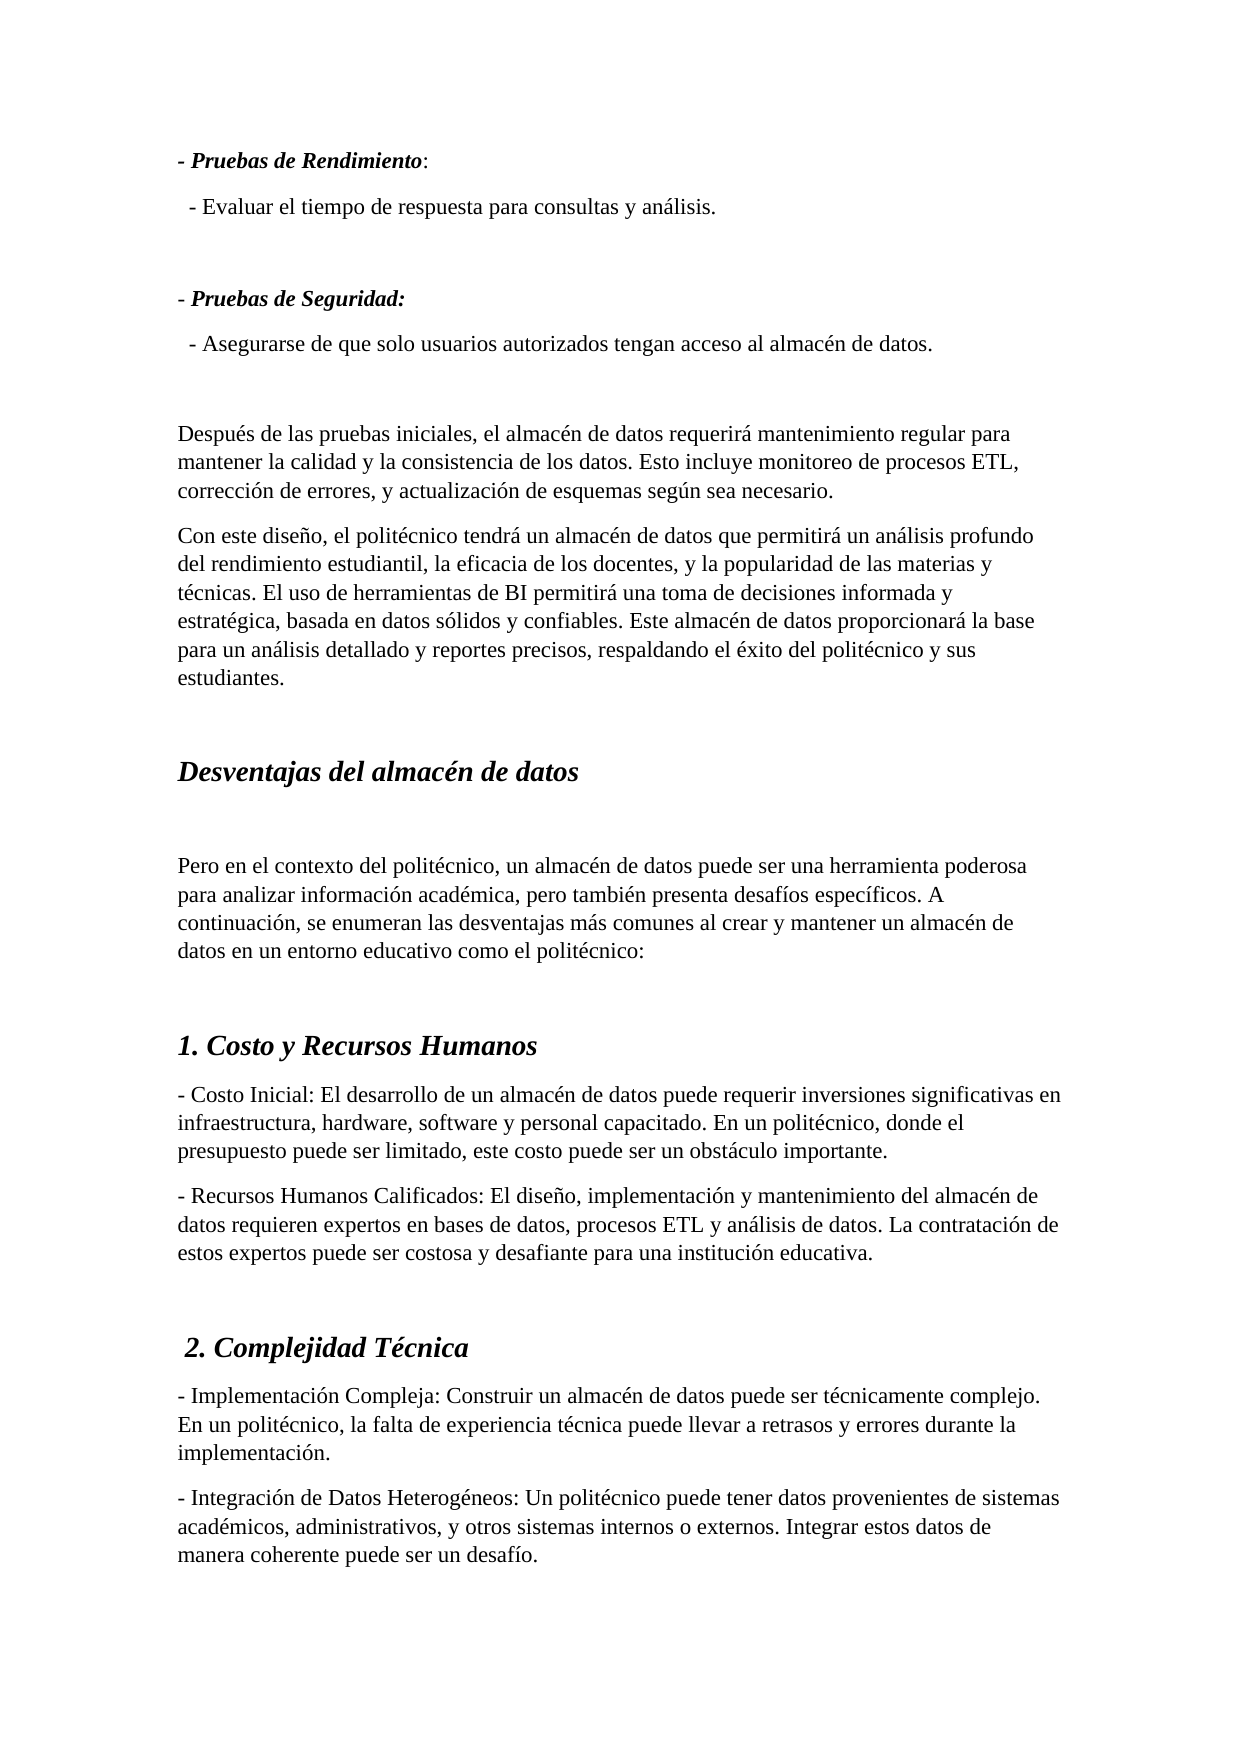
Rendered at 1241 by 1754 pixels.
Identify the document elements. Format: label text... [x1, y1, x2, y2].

text - Implementación Compleja: Construir un almacén de datos puede ser técnicamente complejo. En un politécnico, la falta de experiencia técnica puede llevar a retrasos y errores durante la implementación. [177, 1382, 1063, 1466]
text - Evaluar el tiempo de respuesta para consultas y análisis. [177, 193, 1063, 219]
text - Recursos Humanos Calificados: El diseño, implementación y mantenimiento del almacén de datos requieren expertos en bases de datos, procesos ETL y análisis de datos. La contratación de estos expertos puede ser costosa y desafiante para una institución educativa. [177, 1183, 1063, 1266]
text Desventajas del almacén de datos [177, 754, 1063, 788]
text Pero en el contexto del politécnico, un almacén de datos puede ser una herramienta poderosa para analizar información académica, pero también presenta desafíos específicos. A continuación, se enumeran las desventajas más comunes al crear y mantener un almacén de datos en un entorno educativo como el politécnico: [177, 852, 1063, 964]
text - Pruebas de Rendimiento: [177, 148, 1063, 174]
text Después de las pruebas iniciales, el almacén de datos requerirá mantenimiento regular para mantener la calidad y la consistencia de los datos. Esto incluye monitoreo de procesos ETL, corrección de errores, y actualización de esquemas según sea necesario. [177, 420, 1063, 503]
text - Pruebas de Seguridad: [177, 285, 1063, 311]
text Con este diseño, el politécnico tendrá un almacén de datos que permitirá un análisis profundo del rendimiento estudiantil, la eficacia de los docentes, y la popularidad de las materias y técnicas. El uso de herramientas de BI permitirá una toma de decisiones informada y estratégica, basada en datos sólidos y confiables. Este almacén de datos proporcionará la base para un análisis detallado y reportes precisos, respaldando el éxito del politécnico y sus estudiantes. [177, 522, 1063, 691]
text 2. Complejidad Técnica [177, 1330, 1063, 1363]
text 1. Costo y Recursos Humanos [177, 1028, 1063, 1061]
text - Costo Inicial: El desarrollo de un almacén de datos puede requerir inversiones significativas en infraestructura, hardware, software y personal capacitado. En un politécnico, donde el presupuesto puede ser limitado, este costo puede ser un obstáculo importante. [177, 1081, 1063, 1164]
text - Integración de Datos Heterogéneos: Un politécnico puede tener datos provenientes de sistemas académicos, administrativos, y otros sistemas internos o externos. Integrar estos datos de manera coherente puede ser un desafío. [177, 1484, 1063, 1568]
text - Asegurarse de que solo usuarios autorizados tengan acceso al almacén de datos. [177, 330, 1063, 356]
